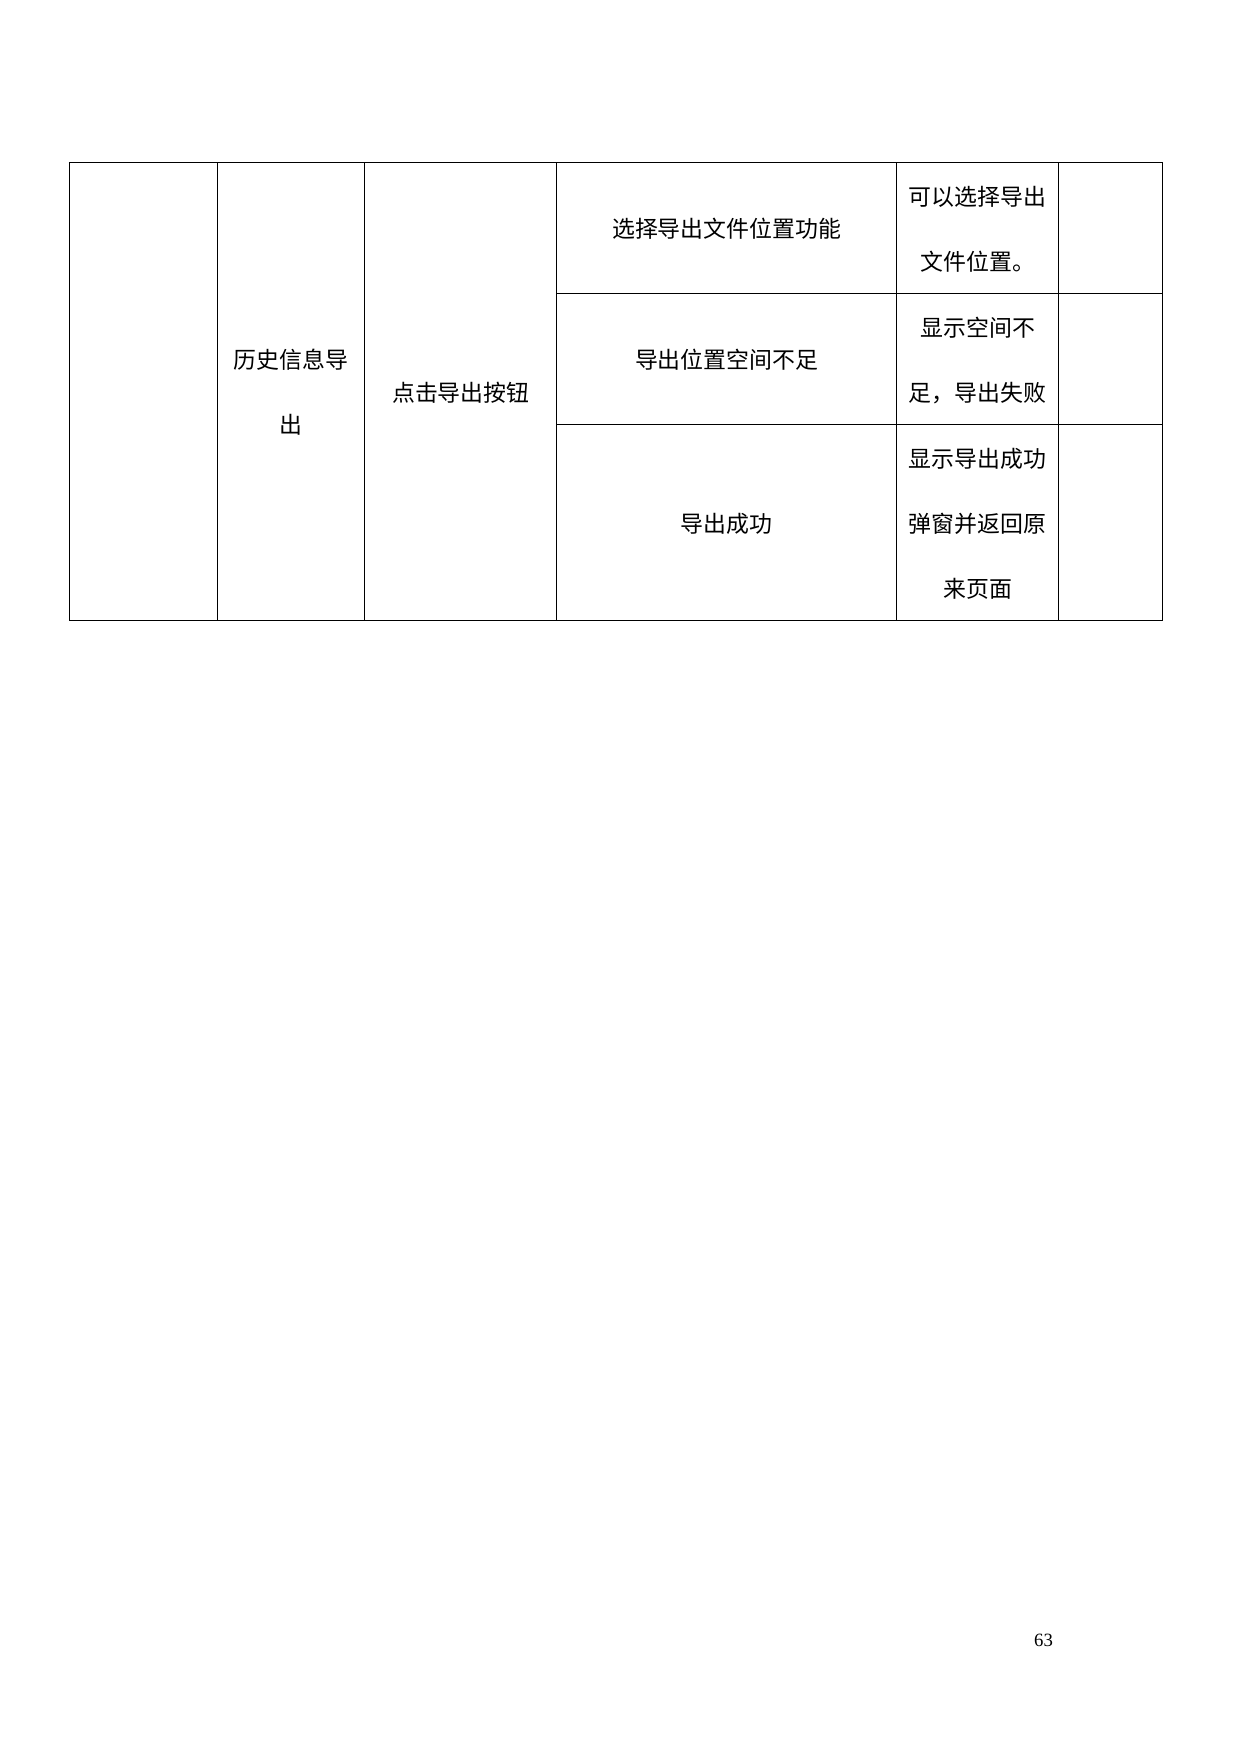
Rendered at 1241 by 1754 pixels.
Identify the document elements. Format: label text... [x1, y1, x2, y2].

table_cell [1059, 425, 1162, 620]
table_cell [1059, 294, 1162, 424]
table_cell 历史信息导出 [218, 163, 364, 620]
table_cell 导出位置空间不足 [557, 294, 896, 424]
table_cell 显示导出成功弹窗并返回原来页面 [897, 425, 1058, 620]
table_cell [1059, 163, 1162, 293]
table_cell 选择导出文件位置功能 [557, 163, 896, 293]
table_cell 点击导出按钮 [365, 163, 556, 620]
table_cell 可以选择导出文件位置。 [897, 163, 1058, 293]
table_cell 显示空间不足，导出失败 [897, 294, 1058, 424]
table_cell 导出成功 [557, 425, 896, 620]
